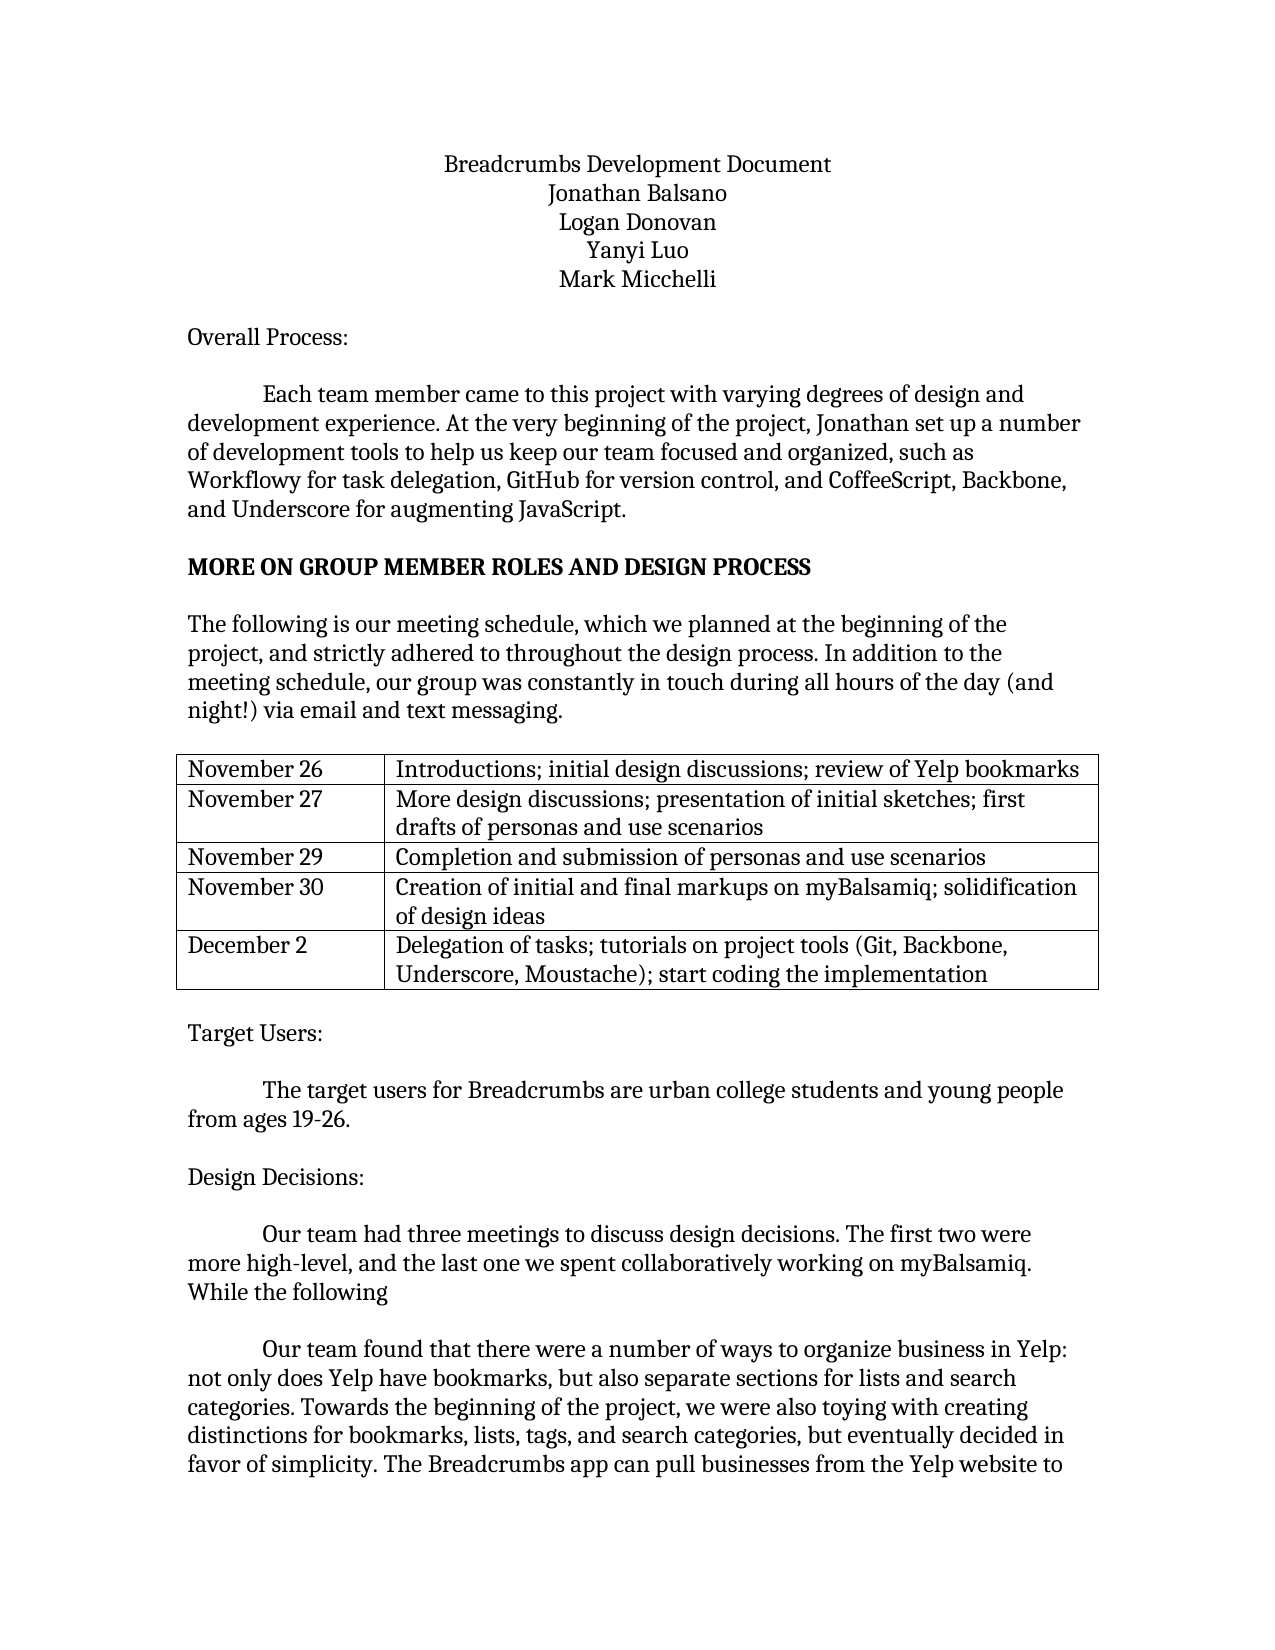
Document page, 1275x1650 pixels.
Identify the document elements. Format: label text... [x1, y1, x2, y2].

text Jonathan Balsano [187, 179, 1087, 207]
text Logan Donovan [187, 207, 1087, 236]
table_cell November 30 [177, 873, 384, 930]
table_header Introductions; initial design discussions; review of Yelp bookmarks [385, 755, 1098, 783]
table_cell Creation of initial and final markups on myBalsamiq; solidification of design ideas [385, 873, 1098, 930]
text Target Users: [187, 1019, 1087, 1047]
text The target users for Breadcrumbs are urban college students and young people from ages 19-26. [187, 1076, 1087, 1134]
table_header November 26 [177, 755, 384, 783]
text Overall Process: [187, 322, 1087, 351]
table_cell Completion and submission of personas and use scenarios [385, 843, 1098, 872]
table_cell November 27 [177, 785, 384, 842]
text Our team had three meetings to discuss design decisions. The first two were more high-level, and the last one we spent collaboratively working on myBalsamiq. While the following [187, 1220, 1087, 1306]
table_cell December 2 [177, 931, 384, 989]
text Design Decisions: [187, 1162, 1087, 1191]
text Mark Micchelli [187, 265, 1087, 294]
text The following is our meeting schedule, which we planned at the beginning of the project, and strictly adhered to throughout the design process. In addition to the meeting schedule, our group was constantly in touch during all hours of the day (and night!) via email and text messaging. [187, 610, 1087, 725]
table_cell November 29 [177, 843, 384, 872]
table_cell More design discussions; presentation of initial sketches; first drafts of personas and use scenarios [385, 785, 1098, 842]
text MORE ON GROUP MEMBER ROLES AND DESIGN PROCESS [187, 552, 1087, 581]
text Breadcrumbs Development Document [187, 150, 1087, 179]
text Yanyi Luo [187, 236, 1087, 265]
table_cell Delegation of tasks; tutorials on project tools (Git, Backbone, Underscore, Moustache); start coding the implementation [385, 931, 1098, 989]
text Each team member came to this project with varying degrees of design and development experience. At the very beginning of the project, Jonathan set up a number of development tools to help us keep our team focused and organized, such as Workflowy for task delegation, GitHub for version control, and CoffeeScript, Backbone, and Underscore for augmenting JavaScript. [187, 380, 1087, 524]
